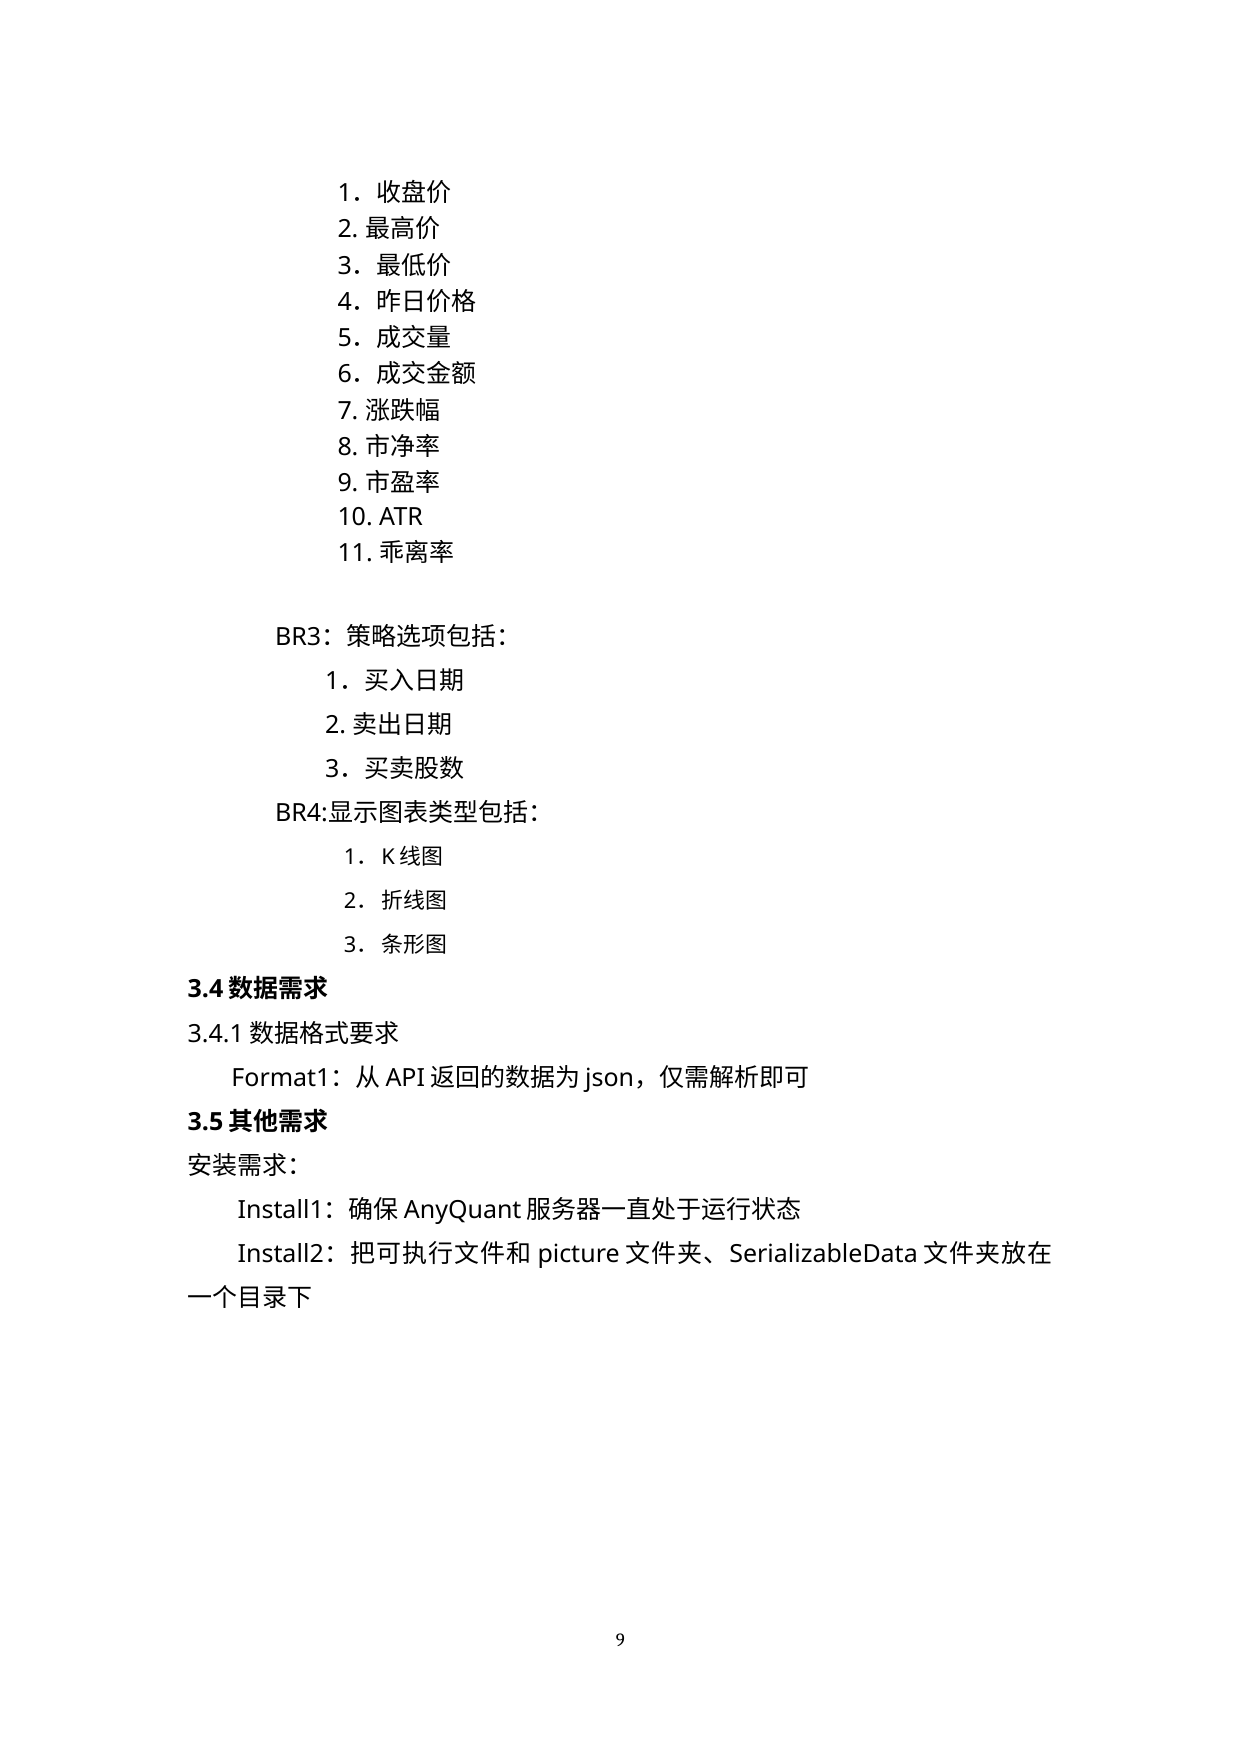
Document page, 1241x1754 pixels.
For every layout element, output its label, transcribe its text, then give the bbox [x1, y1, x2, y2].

list 9. 市盈率 [337, 463, 1065, 499]
list 4．昨日价格 [337, 281, 1065, 318]
list 6．成交金额 [337, 354, 1065, 390]
list 10. ATR [337, 499, 1065, 533]
text BR3：策略选项包括： [187, 172, 1053, 657]
text Format1：从API返回的数据为json，仅需解析即可 [187, 1053, 1053, 1097]
text 3.4.1数据格式要求 [187, 1009, 1053, 1053]
text BR4:显示图表类型包括： [187, 789, 1053, 833]
list 条形图 [344, 921, 1053, 965]
list 1．收盘价 [337, 173, 1065, 209]
text 安装需求： [187, 1141, 1053, 1185]
list K线图 [344, 833, 1053, 877]
list 3．最低价 [337, 245, 1065, 281]
list 5．成交量 [337, 318, 1065, 354]
list 8. 市净率 [337, 426, 1065, 463]
list 1．买入日期 [325, 657, 1053, 701]
text 3.5其他需求 [187, 1097, 1053, 1141]
text 3.4数据需求 [187, 965, 1053, 1009]
list 7. 涨跌幅 [337, 390, 1065, 426]
text Install2：把可执行文件和picture文件夹、SerializableData文件夹放在一个目录下 [187, 1229, 1053, 1318]
list 折线图 [344, 877, 1053, 921]
list 3．买卖股数 [325, 745, 1053, 789]
list 2. 最高价 [337, 209, 1065, 245]
text Install1：确保AnyQuant服务器一直处于运行状态 [187, 1185, 1053, 1229]
list 2. 卖出日期 [325, 701, 1053, 745]
list 11. 乖离率 [337, 533, 1065, 569]
